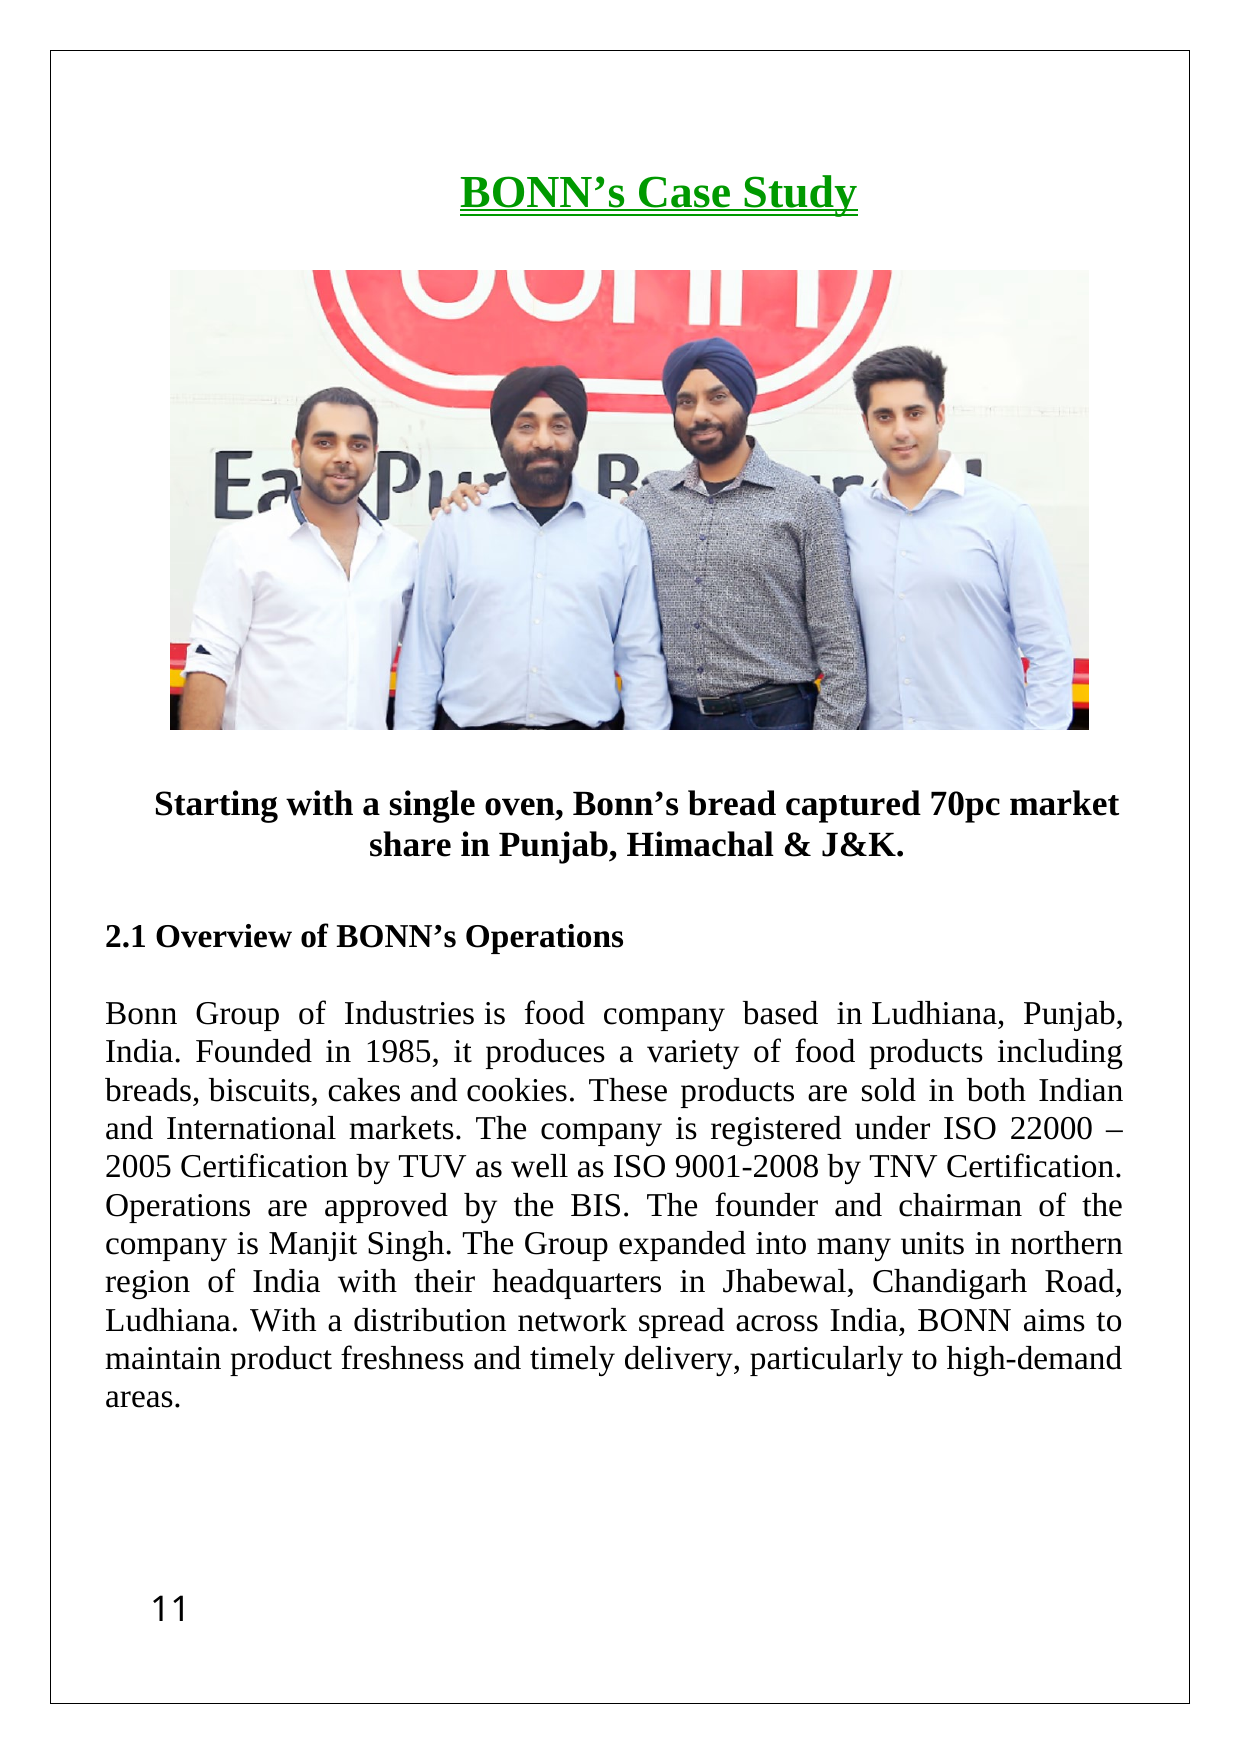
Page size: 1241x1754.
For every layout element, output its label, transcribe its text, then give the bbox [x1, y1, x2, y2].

text Bonn Group of Industries is food company based in Ludhiana, Punjab, India. Founded in 1985, it produces a variety of food products including breads, biscuits, cakes and cookies. These products are sold in both Indian and International markets. The company is registered under ISO 22000 – 2005 Certification by TUV as well as ISO 9001-2008 by TNV Certification. Operations are approved by the BIS. The founder and chairman of the company is Manjit Singh. The Group expanded into many units in northern region of India with their headquarters in Jhabewal, Chandigarh Road, Ludhiana. With a distribution network spread across India, BONN aims to maintain product freshness and timely delivery, particularly to high-demand areas. [105, 993, 1124, 1415]
text 2.1 Overview of BONN’s Operations [105, 917, 1124, 955]
text Starting with a single oven, Bonn’s bread captured 70pc market share in Punjab, Himachal & J&K. [120, 782, 1154, 864]
picture [170, 270, 1089, 730]
text BONN’s Case Study [150, 165, 1154, 217]
